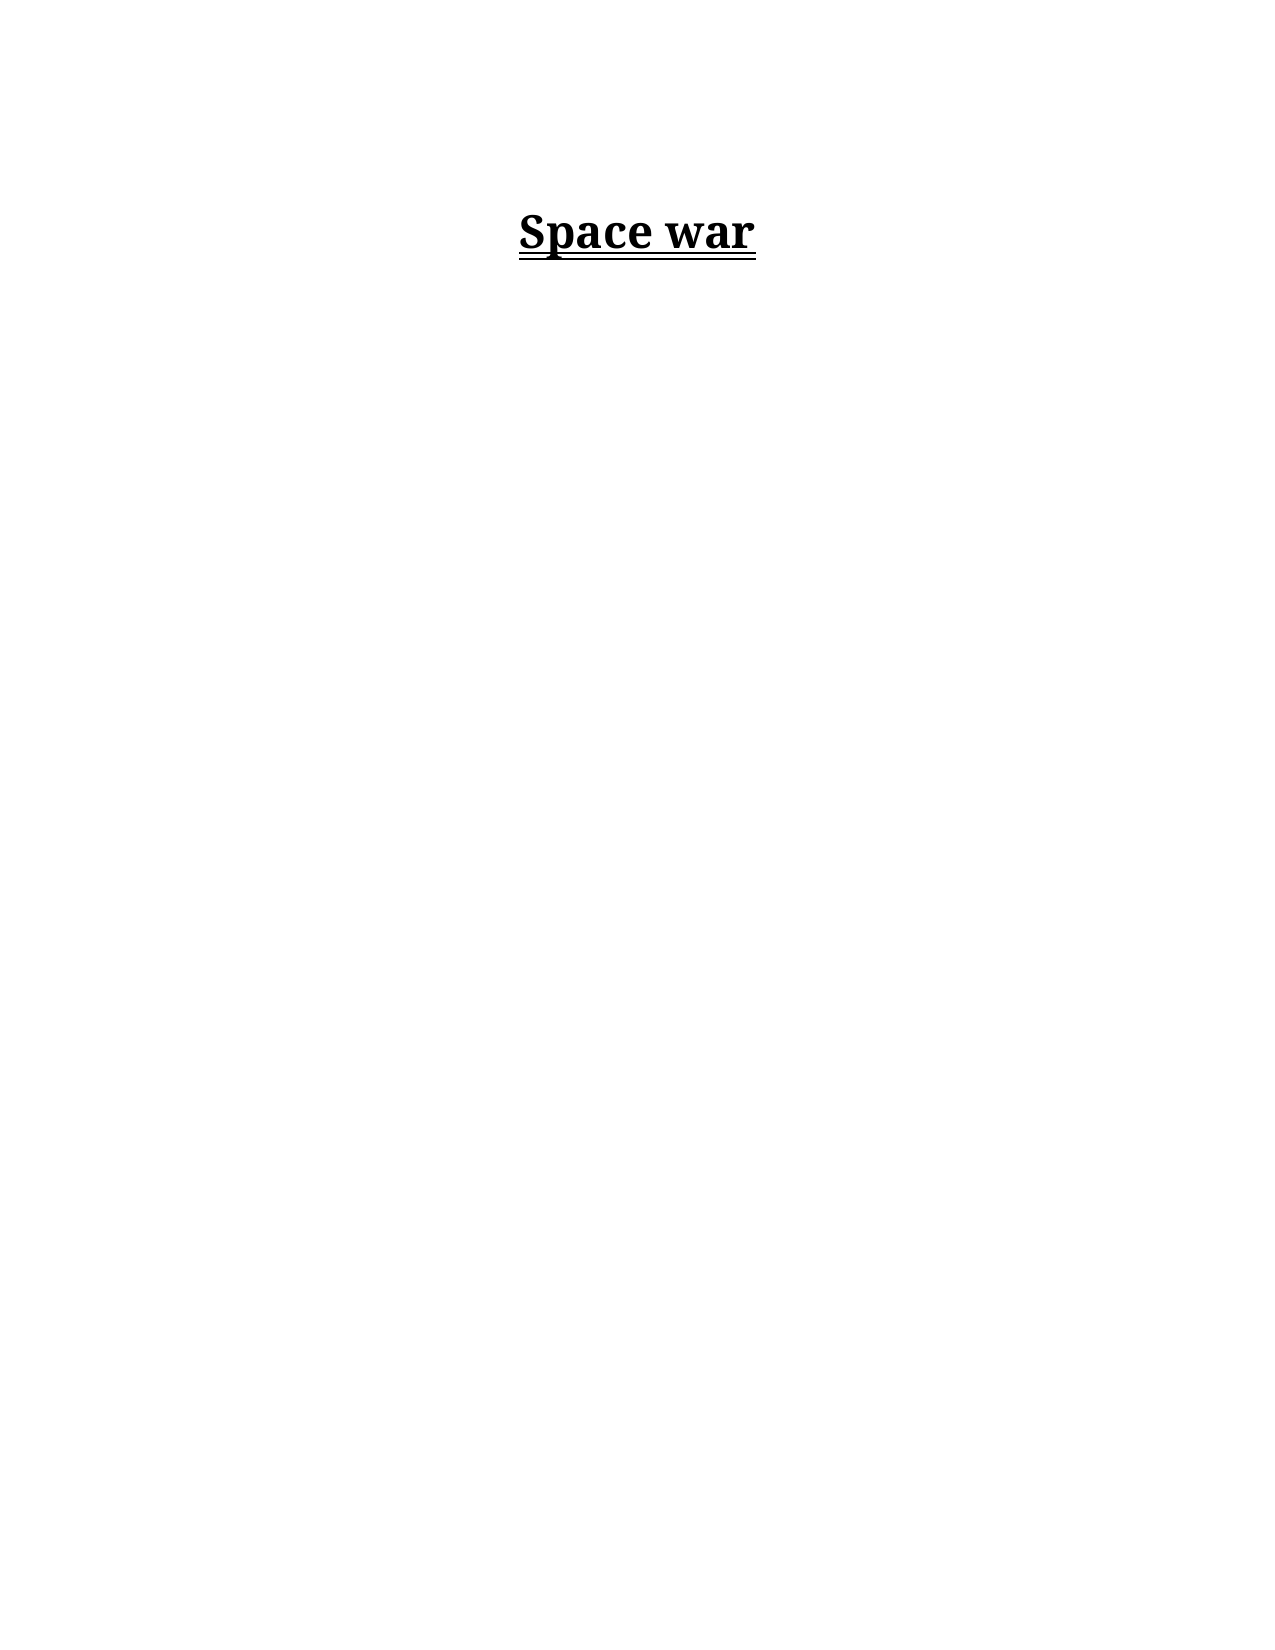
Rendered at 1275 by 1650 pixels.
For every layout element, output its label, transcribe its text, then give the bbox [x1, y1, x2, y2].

subtitle Space war [150, 200, 1125, 262]
